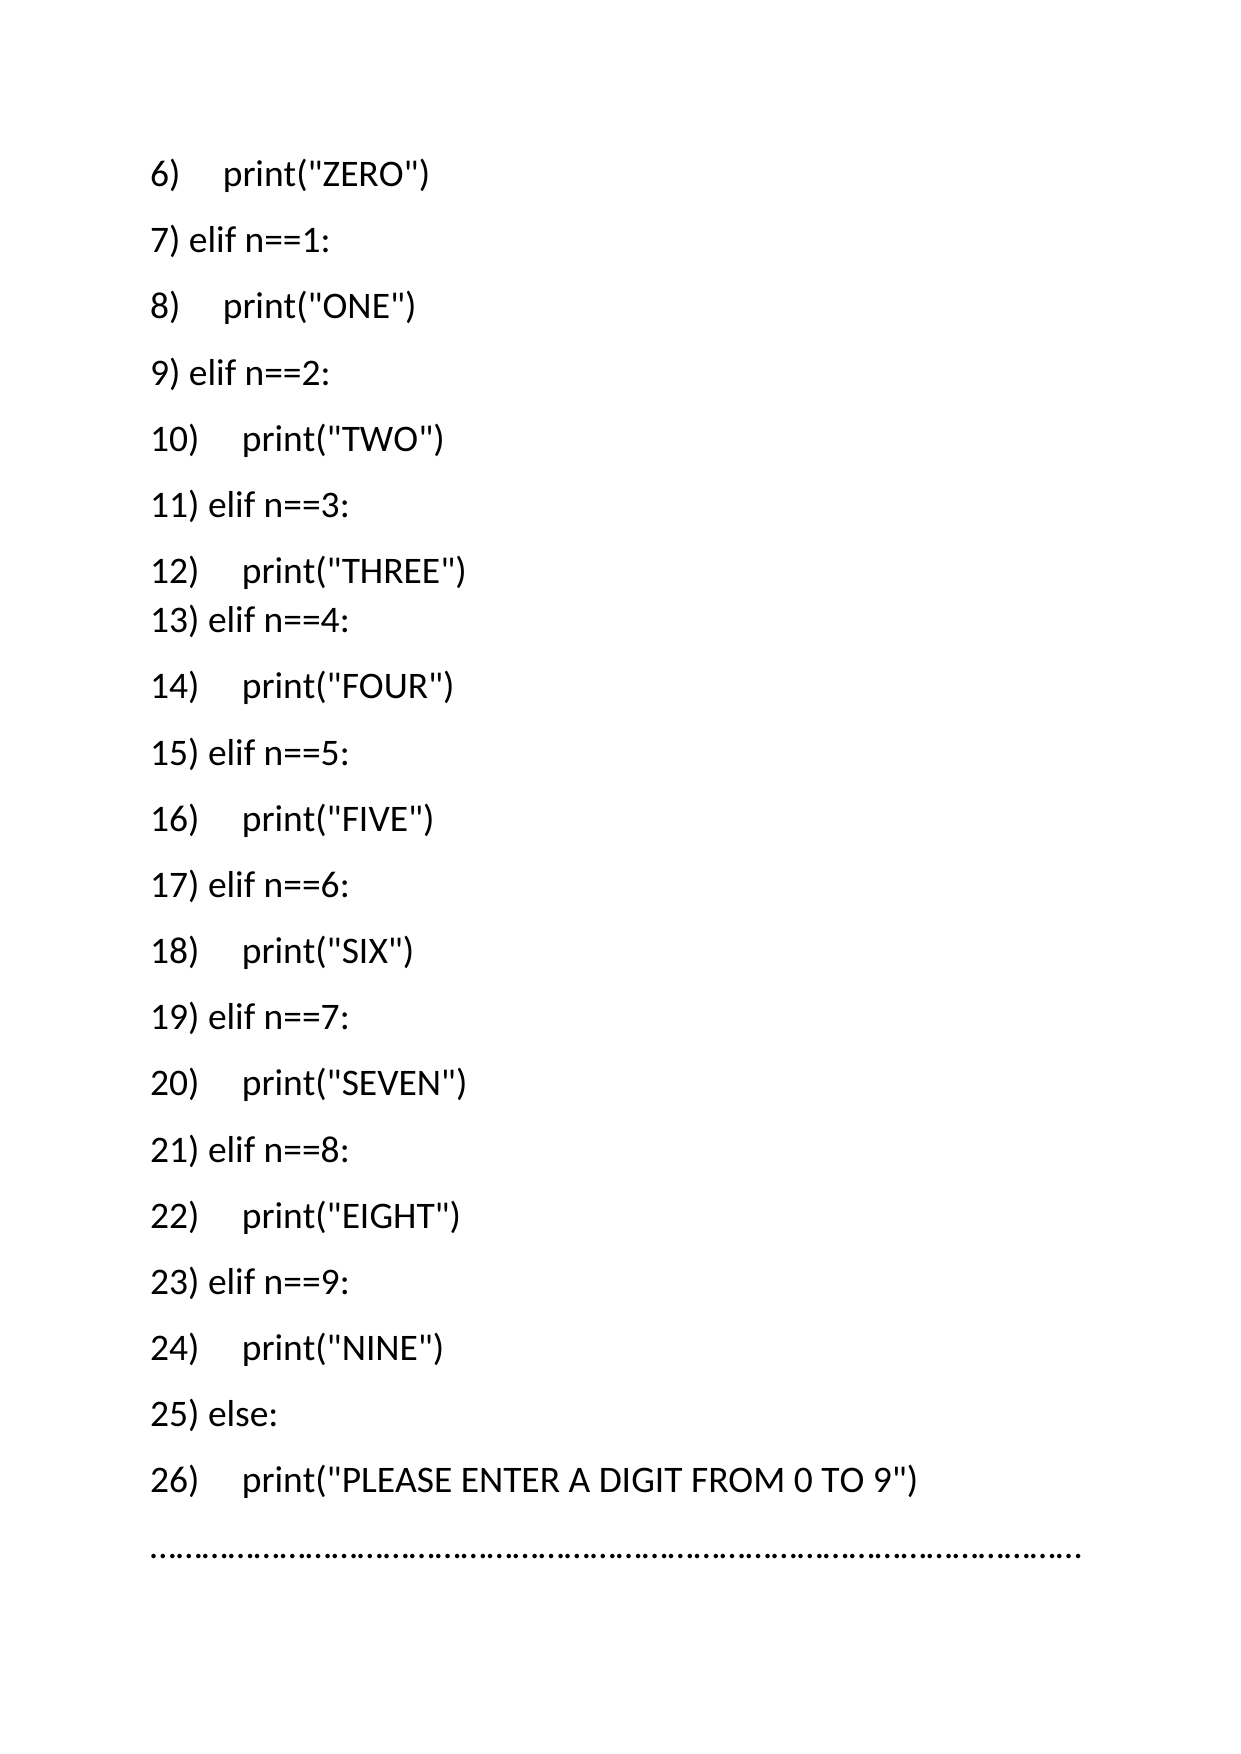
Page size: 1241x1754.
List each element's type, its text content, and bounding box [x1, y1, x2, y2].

text 10) print("TWO") [150, 414, 1090, 460]
text 7) elif n==1: [150, 216, 1090, 262]
text 8) print("ONE") [150, 282, 1090, 328]
text 25) else: [150, 1390, 1090, 1436]
text 18) print("SIX") [150, 927, 1090, 973]
text 16) print("FIVE") [150, 795, 1090, 841]
text 22) print("EIGHT") [150, 1192, 1090, 1237]
text 17) elif n==6: [150, 861, 1090, 907]
text 26) print("PLEASE ENTER A DIGIT FROM 0 TO 9") [150, 1456, 1090, 1502]
text 21) elif n==8: [150, 1126, 1090, 1171]
text 9) elif n==2: [150, 348, 1090, 394]
text 15) elif n==5: [150, 729, 1090, 774]
text 11) elif n==3: [150, 481, 1090, 527]
text 19) elif n==7: [150, 993, 1090, 1039]
text 24) print("NINE") [150, 1324, 1090, 1370]
text 14) print("FOUR") [150, 662, 1090, 708]
text 12) print("THREE") 13) elif n==4: [150, 547, 1090, 642]
text ……………………………………………………………………………………………… [150, 1522, 1090, 1568]
text 20) print("SEVEN") [150, 1059, 1090, 1105]
text 6) print("ZERO") [150, 150, 1090, 196]
text 23) elif n==9: [150, 1258, 1090, 1304]
